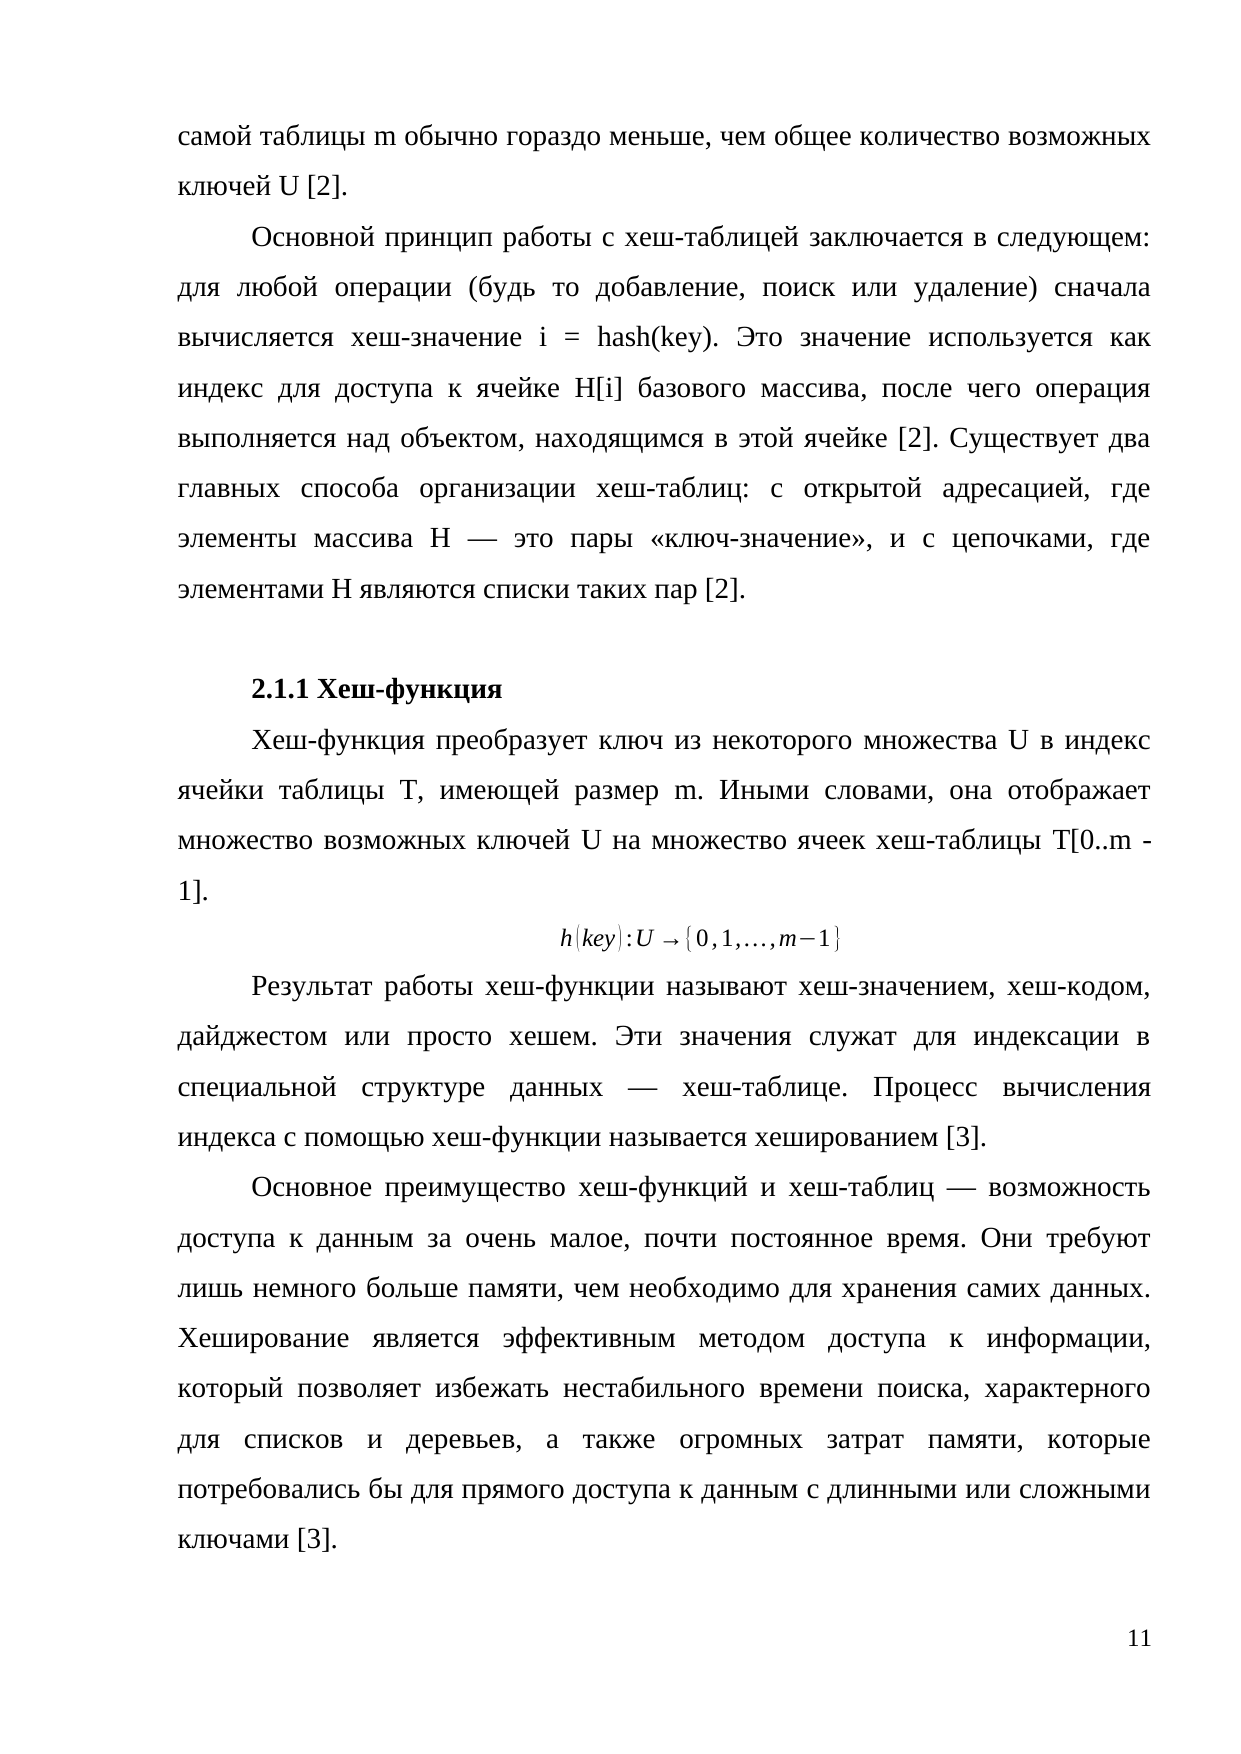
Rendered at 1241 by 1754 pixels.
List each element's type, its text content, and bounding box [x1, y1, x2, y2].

text 2.1.1 Хеш-функция [177, 672, 1152, 705]
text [177, 118, 1152, 202]
text Основное преимущество хеш-функций и хеш-таблиц — возможность доступа к данным за очень малое, почти постоянное время. Они требуют лишь немного больше памяти, чем необходимо для хранения самих данных. Хеширование является эффективным методом доступа к информации, который позволяет избежать нестабильного времени поиска, характерного для списков и деревьев, а также огромных затрат памяти, которые потребовались бы для прямого доступа к данным с длинными или сложными ключами [3]. [177, 1169, 1152, 1555]
text Основной принцип работы с хеш-таблицей заключается в следующем: для любой операции (будь то добавление, поиск или удаление) сначала вычисляется хеш-значение i = hash(key). Это значение используется как индекс для доступа к ячейке H[i] базового массива, после чего операция выполняется над объектом, находящимся в этой ячейке [2]. Существует два главных способа организации хеш-таблиц: с открытой адресацией, где элементы массива H — это пары «ключ-значение», и с цепочками, где элементами H являются списки таких пар [2]. [177, 219, 1152, 604]
text Хеш-функция преобразует ключ из некоторого множества U в индекс ячейки таблицы T, имеющей размер m. Иными словами, она отображает множество возможных ключей U на множество ячеек хеш-таблицы T[0..m - 1]. [177, 722, 1152, 906]
text Результат работы хеш-функции называют хеш-значением, хеш-кодом, дайджестом или просто хешем. Эти значения служат для индексации в специальной структуре данных — хеш-таблице. Процесс вычисления индекса с помощью хеш-функции называется хешированием [3]. [177, 968, 1152, 1153]
